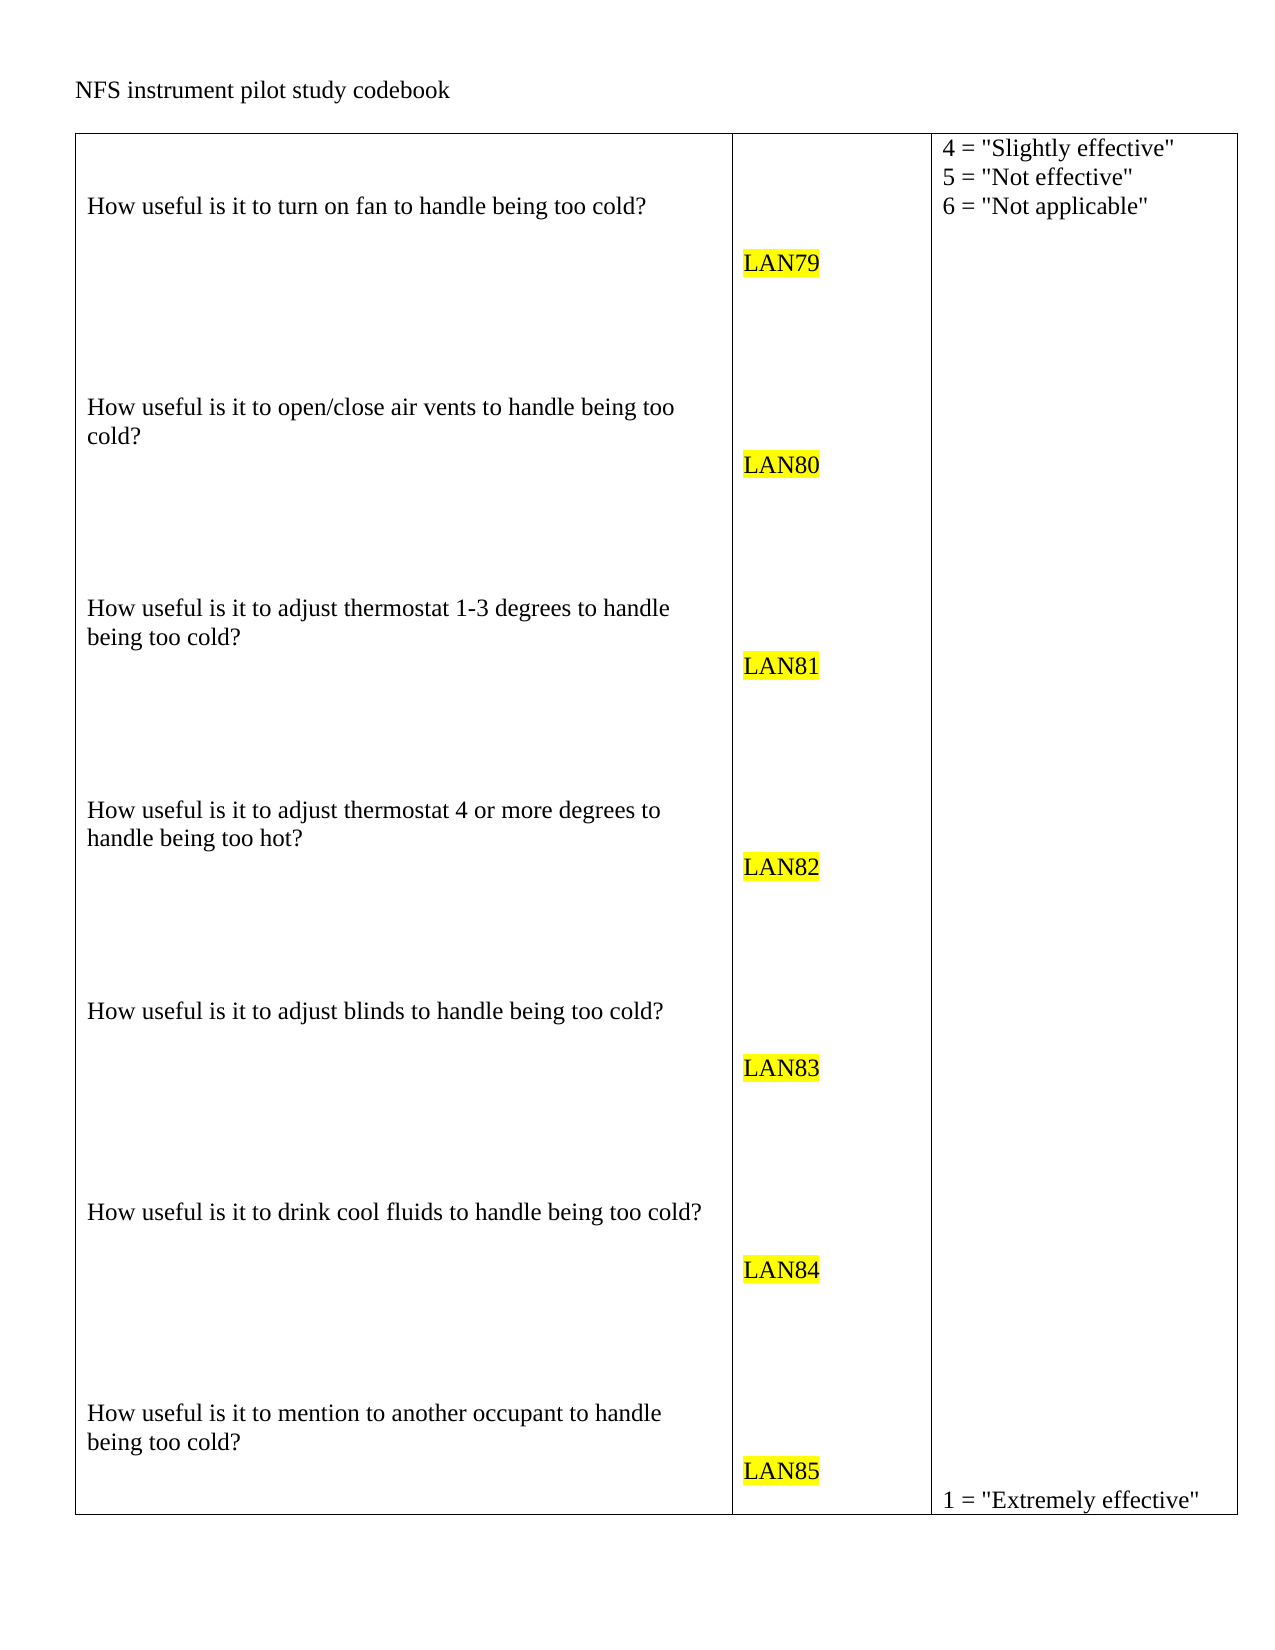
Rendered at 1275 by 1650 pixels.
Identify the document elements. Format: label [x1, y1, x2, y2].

table_cell [733, 134, 931, 1513]
table_cell [76, 134, 732, 1513]
table_cell [932, 134, 1237, 1513]
